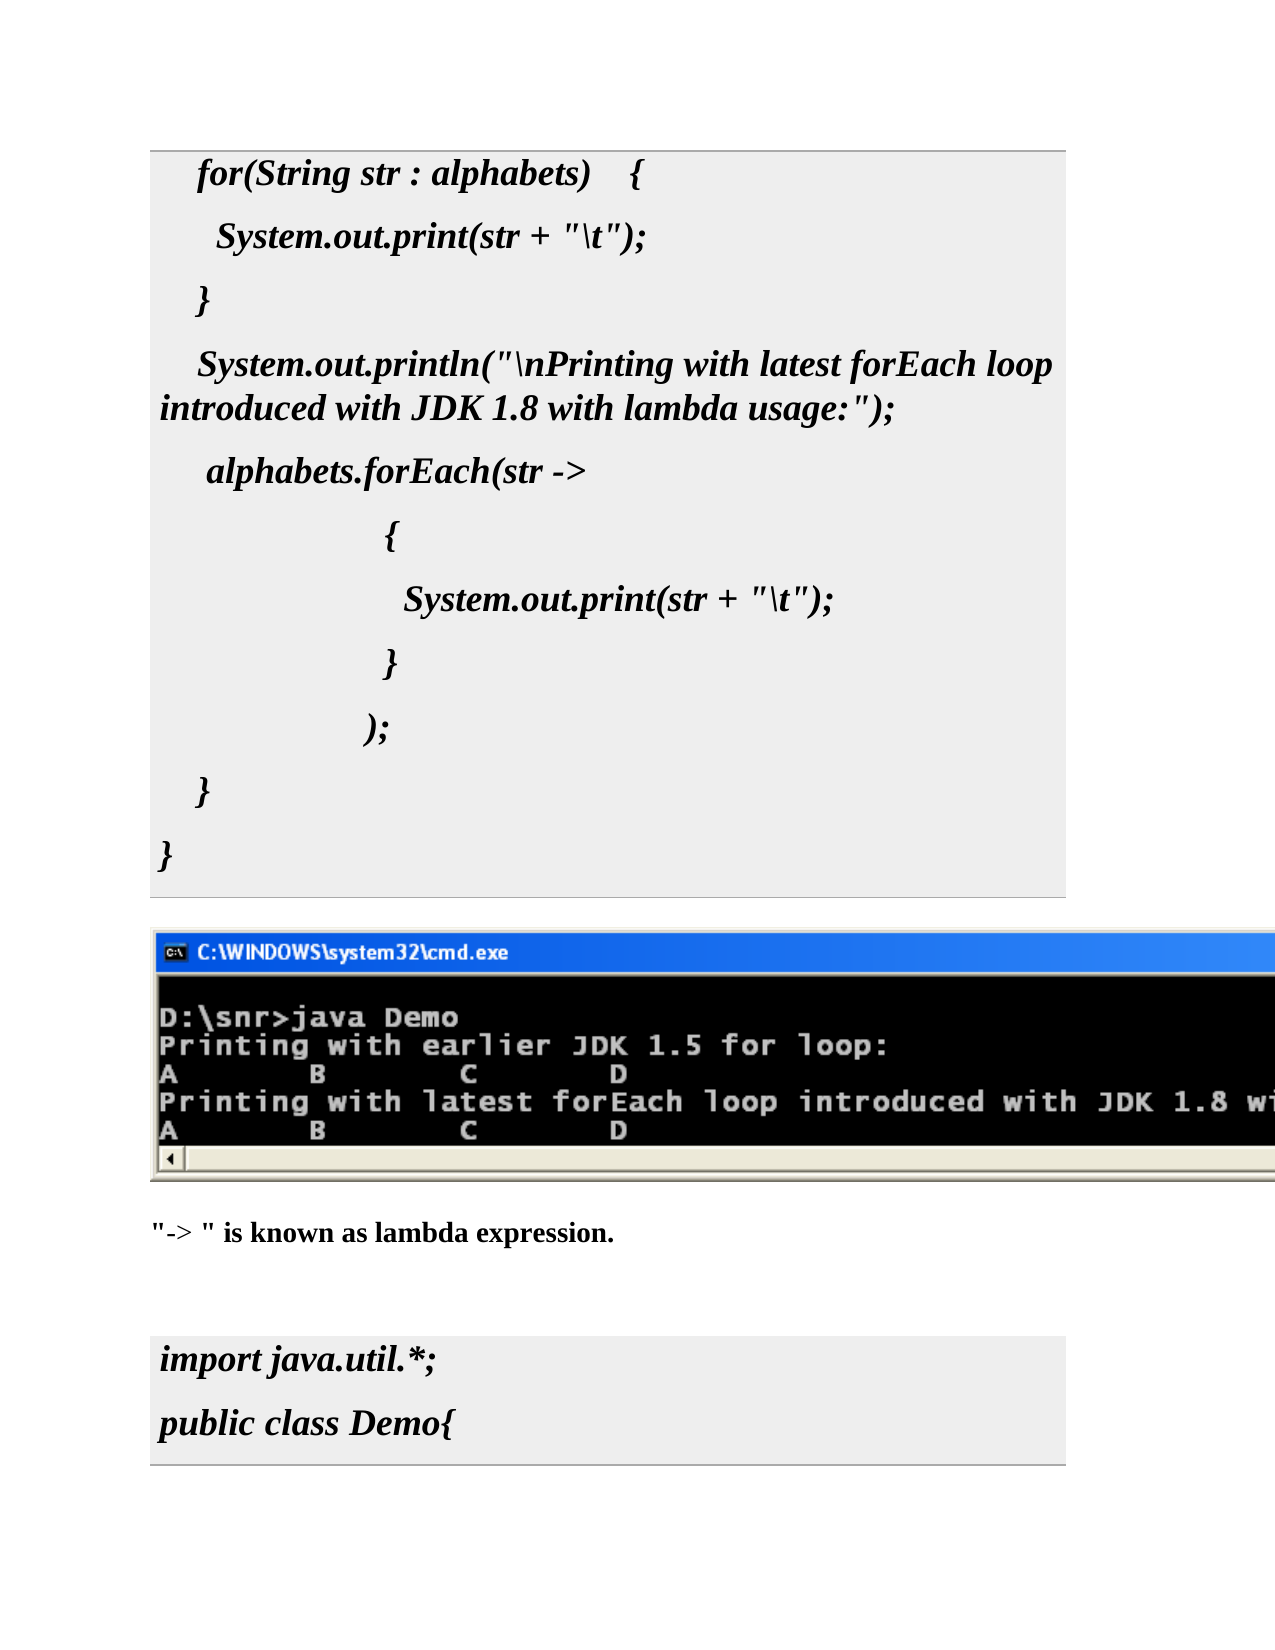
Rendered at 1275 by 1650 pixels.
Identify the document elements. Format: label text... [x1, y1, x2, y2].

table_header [150, 1336, 1066, 1464]
picture [150, 927, 1275, 1182]
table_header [150, 152, 1066, 897]
text "-> " is known as lambda expression. [150, 1211, 1125, 1249]
